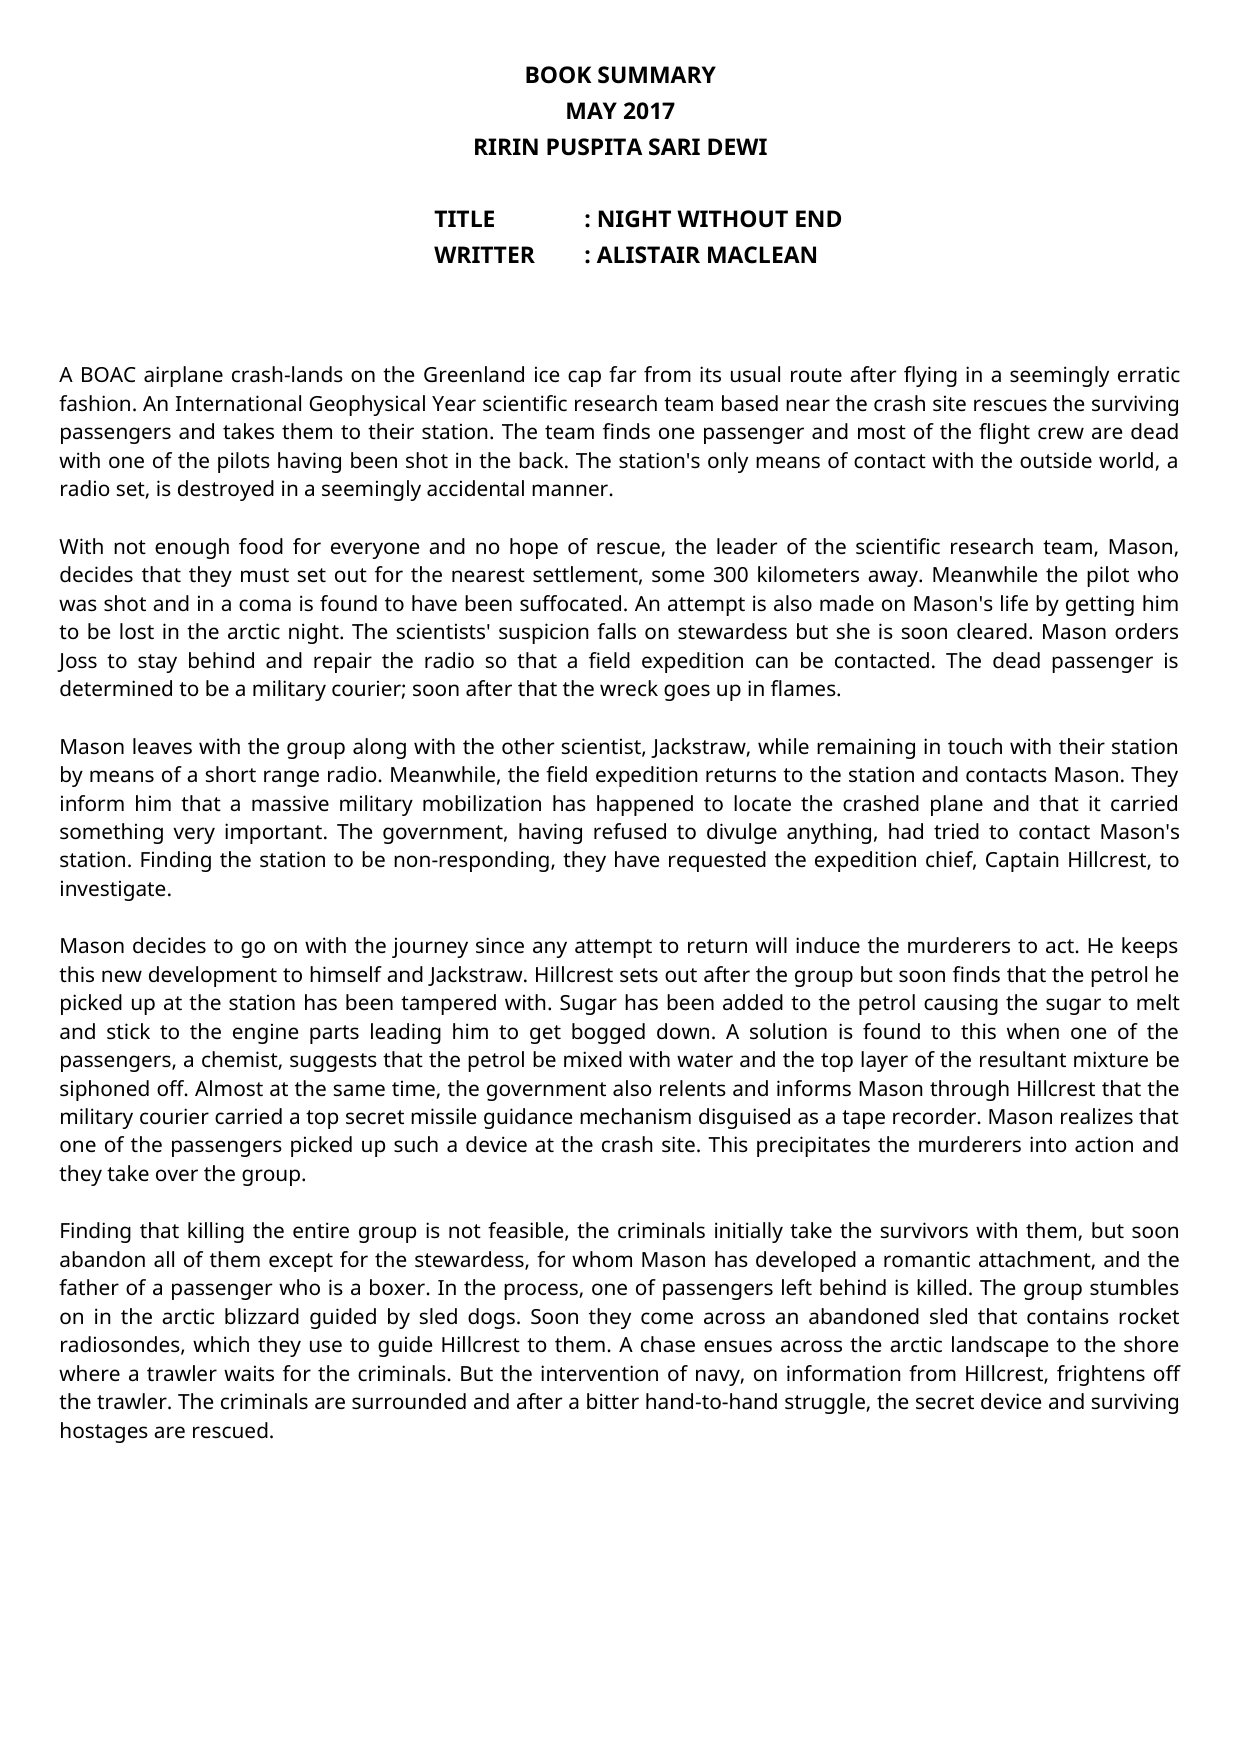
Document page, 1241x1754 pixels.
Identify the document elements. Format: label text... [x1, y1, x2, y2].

text Mason decides to go on with the journey since any attempt to return will induce the murderers to act. He keeps this new development to himself and Jackstraw. Hillcrest sets out after the group but soon finds that the petrol he picked up at the station has been tampered with. Sugar has been added to the petrol causing the sugar to melt and stick to the engine parts leading him to get bogged down. A solution is found to this when one of the passengers, a chemist, suggests that the petrol be mixed with water and the top layer of the resultant mixture be siphoned off. Almost at the same time, the government also relents and informs Mason through Hillcrest that the military courier carried a top secret missile guidance mechanism disguised as a tape recorder. Mason realizes that one of the passengers picked up such a device at the crash site. This precipitates the murderers into action and they take over the group. [59, 932, 1181, 1187]
text With not enough food for everyone and no hope of rescue, the leader of the scientific research team, Mason, decides that they must set out for the nearest settlement, some 300 kilometers away. Meanwhile the pilot who was shot and in a coma is found to have been suffocated. An attempt is also made on Mason's life by getting him to be lost in the arctic night. The scientists' suspicion falls on stewardess but she is soon cleared. Mason orders Joss to stay behind and repair the radio so that a field expedition can be contacted. The dead passenger is determined to be a military courier; soon after that the wreck goes up in flames. [59, 532, 1181, 703]
text BOOK SUMMARY [59, 59, 1181, 90]
text WRITTER : ALISTAIR MACLEAN [359, 239, 1181, 270]
text MAY 2017 [59, 95, 1181, 126]
text Mason leaves with the group along with the other scientist, Jackstraw, while remaining in touch with their station by means of a short range radio. Meanwhile, the field expedition returns to the station and contacts Mason. They inform him that a massive military mobilization has happened to locate the crashed plane and that it carried something very important. The government, having refused to divulge anything, had tried to contact Mason's station. Finding the station to be non-responding, they have requested the expedition chief, Captain Hillcrest, to investigate. [59, 732, 1181, 902]
text A BOAC airplane crash-lands on the Greenland ice cap far from its usual route after flying in a seemingly erratic fashion. An International Geophysical Year scientific research team based near the crash site rescues the surviving passengers and takes them to their station. The team finds one passenger and most of the flight crew are dead with one of the pilots having been shot in the back. The station's only means of contact with the outside world, a radio set, is destroyed in a seemingly accidental manner. [59, 361, 1181, 503]
text Finding that killing the entire group is not feasible, the criminals initially take the survivors with them, but soon abandon all of them except for the stewardess, for whom Mason has developed a romantic attachment, and the father of a passenger who is a boxer. In the process, one of passengers left behind is killed. The group stumbles on in the arctic blizzard guided by sled dogs. Soon they come across an abandoned sled that contains rocket radiosondes, which they use to guide Hillcrest to them. A chase ensues across the arctic landscape to the shore where a trawler waits for the criminals. But the intervention of navy, on information from Hillcrest, frightens off the trawler. The criminals are surrounded and after a bitter hand-to-hand struggle, the secret device and surviving hostages are rescued. [59, 1217, 1181, 1444]
text TITLE : NIGHT WITHOUT END [359, 203, 1181, 234]
text RIRIN PUSPITA SARI DEWI [59, 131, 1181, 162]
